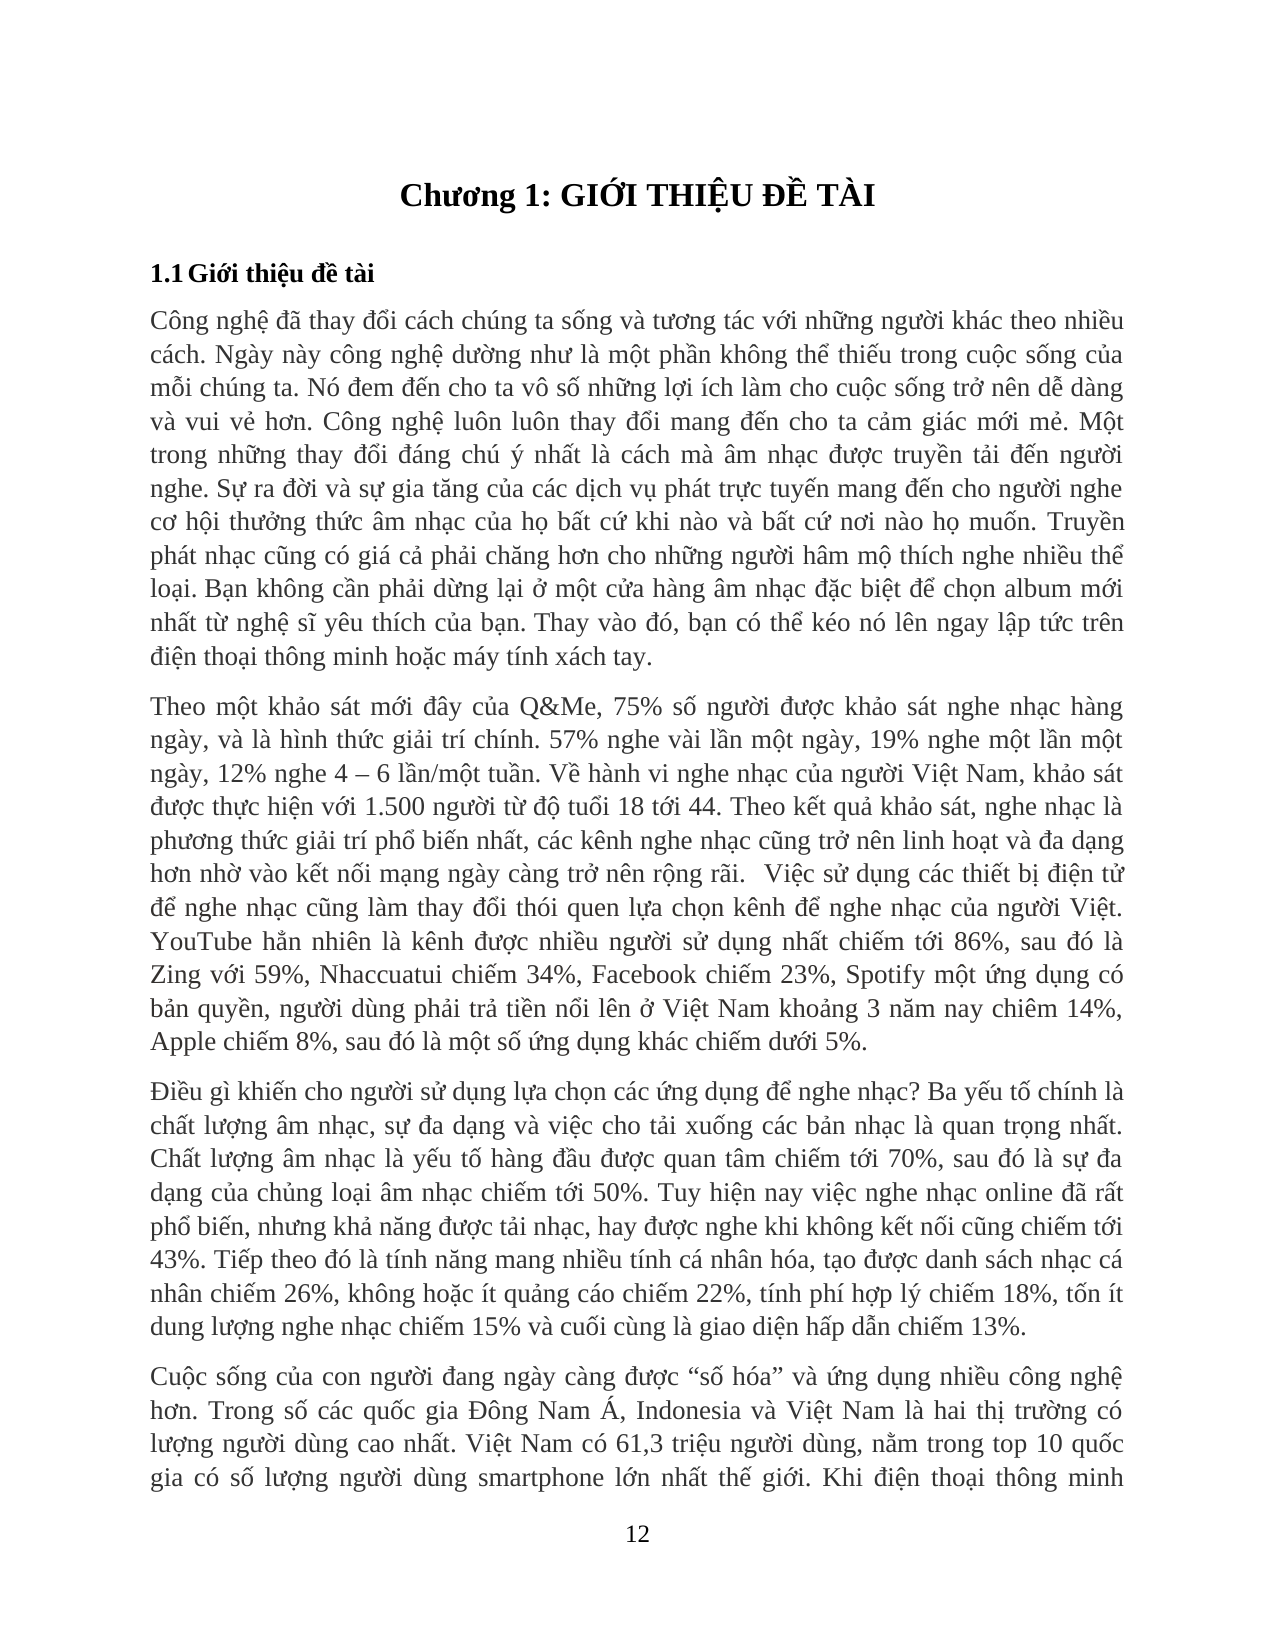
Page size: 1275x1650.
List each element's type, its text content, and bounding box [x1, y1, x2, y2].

list Giới thiệu đề tài [150, 257, 1125, 289]
subtitle Chương 1: GIỚI THIỆU ĐỀ TÀI [150, 175, 1125, 213]
